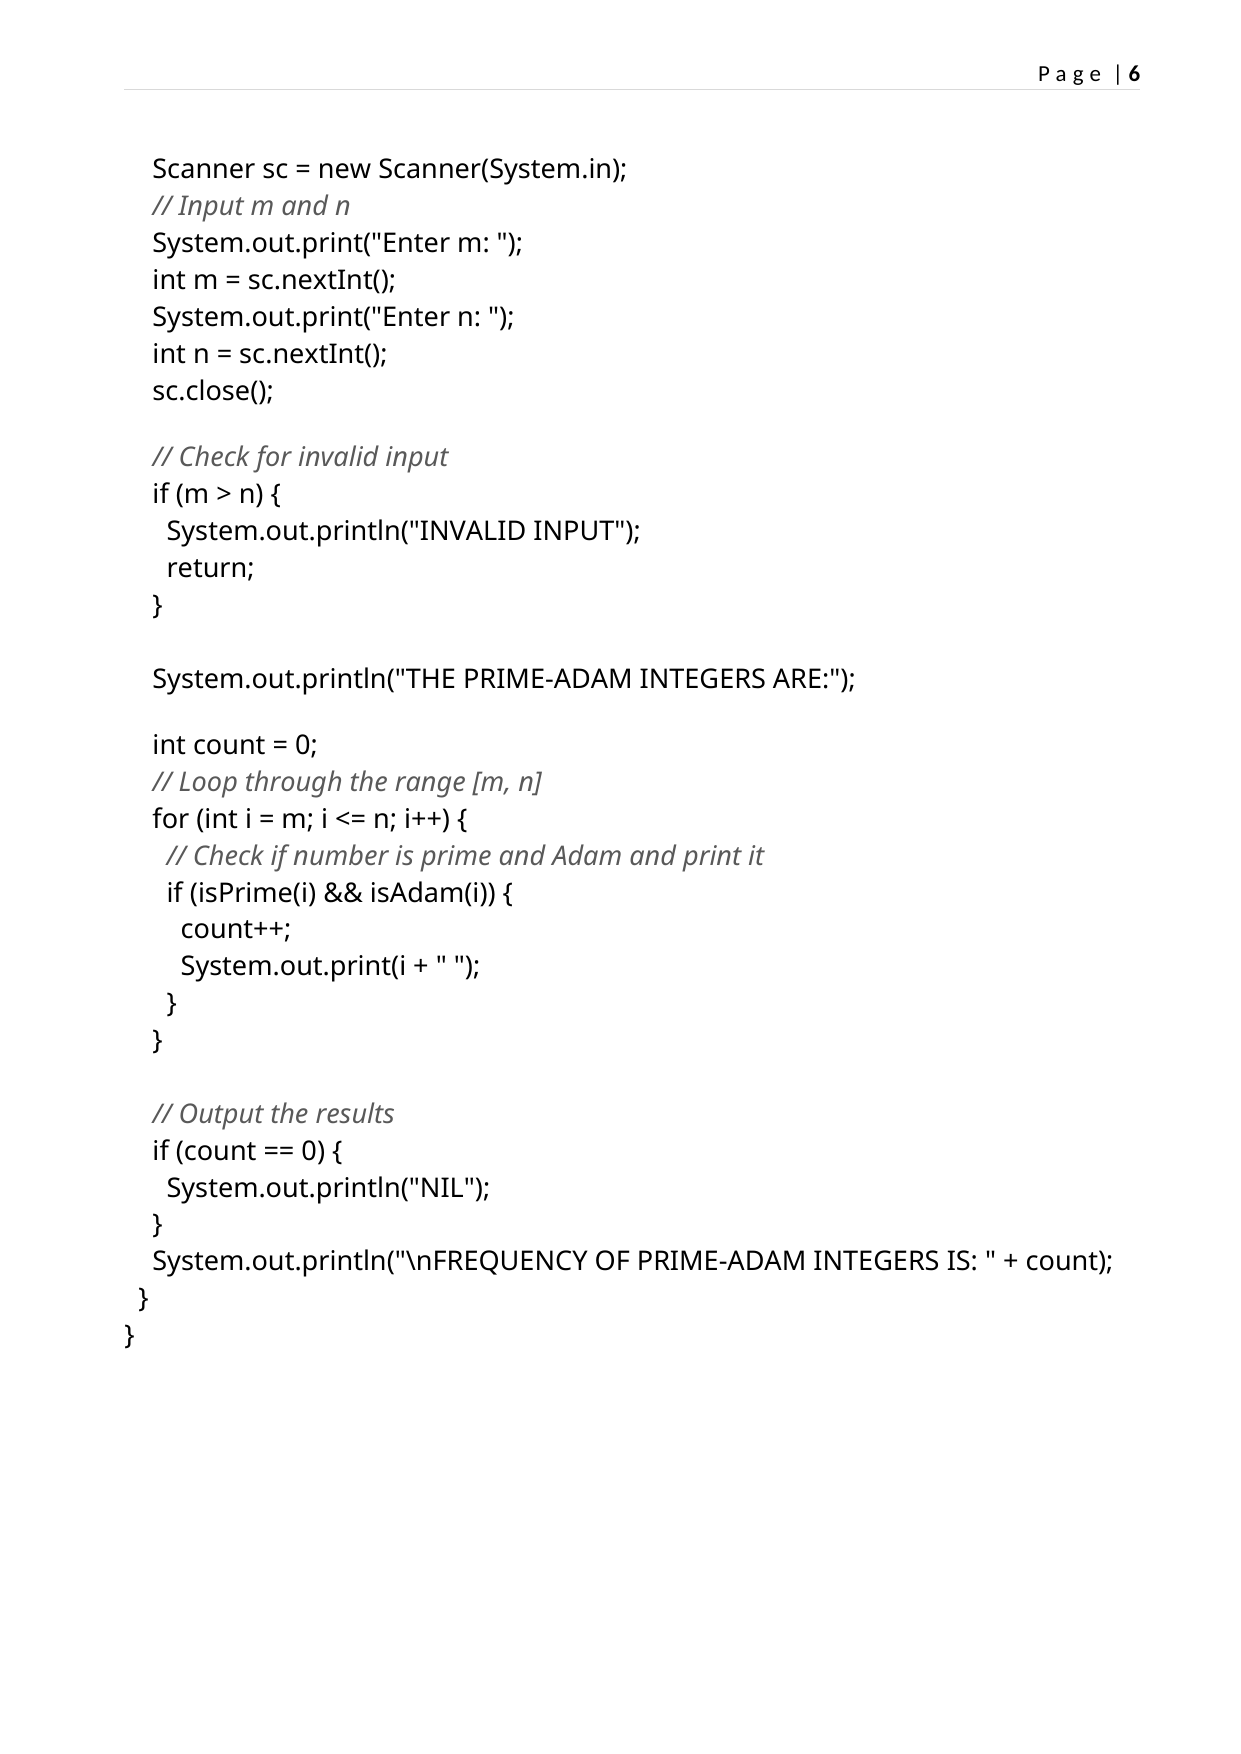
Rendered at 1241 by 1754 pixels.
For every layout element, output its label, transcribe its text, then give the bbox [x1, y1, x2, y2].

text if (isPrime(i) && isAdam(i)) { [124, 873, 1140, 910]
text // Output the results [124, 1094, 1140, 1131]
text Scanner sc = new Scanner(System.in); [124, 150, 1140, 187]
text int n = sc.nextInt(); [124, 334, 1140, 371]
text } [124, 1279, 1140, 1316]
text sc.close(); [124, 371, 1140, 408]
text System.out.println("\nFREQUENCY OF PRIME-ADAM INTEGERS IS: " + count); [124, 1242, 1140, 1279]
text count++; [124, 910, 1140, 947]
text } [124, 1316, 1140, 1352]
text // Loop through the range [m, n] [124, 762, 1140, 799]
text return; [124, 548, 1140, 585]
text // Input m and n [124, 187, 1140, 224]
text int m = sc.nextInt(); [124, 261, 1140, 297]
text // Check for invalid input [124, 438, 1140, 475]
text } [124, 1021, 1140, 1057]
text System.out.println("NIL"); [124, 1168, 1140, 1205]
text System.out.println("THE PRIME-ADAM INTEGERS ARE:"); [124, 659, 1140, 696]
text // Check if number is prime and Adam and print it [124, 836, 1140, 873]
text for (int i = m; i <= n; i++) { [124, 799, 1140, 836]
text if (m > n) { [124, 475, 1140, 512]
text } [124, 585, 1140, 622]
text System.out.print("Enter n: "); [124, 297, 1140, 334]
text System.out.print(i + " "); [124, 947, 1140, 984]
text } [124, 1205, 1140, 1242]
text System.out.println("INVALID INPUT"); [124, 512, 1140, 548]
text System.out.print("Enter m: "); [124, 224, 1140, 261]
text if (count == 0) { [124, 1131, 1140, 1168]
text int count = 0; [124, 726, 1140, 762]
text } [124, 984, 1140, 1021]
